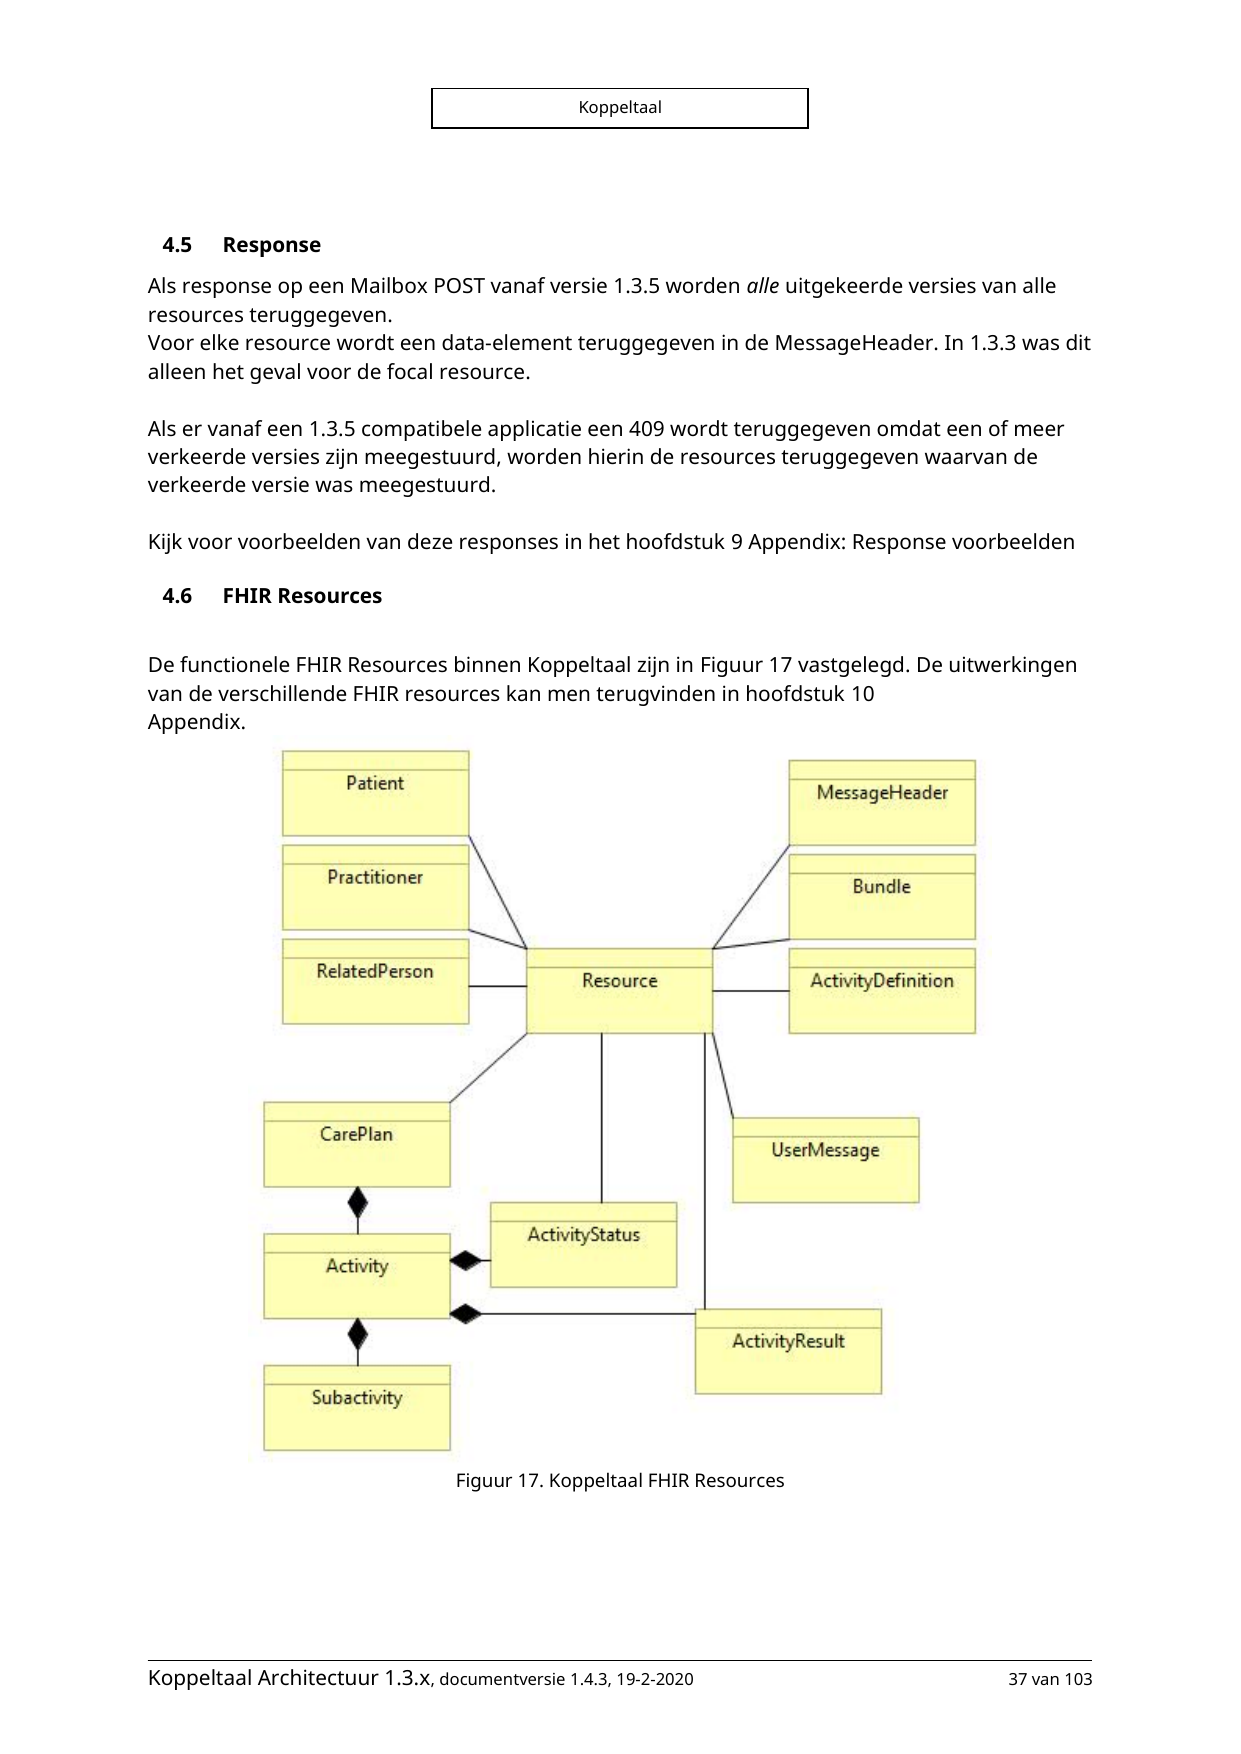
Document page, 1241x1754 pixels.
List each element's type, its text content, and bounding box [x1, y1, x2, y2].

text Als er vanaf een 1.3.5 compatibele applicatie een 409 wordt teruggegeven omdat een of meer verkeerde versies zijn meegestuurd, worden hierin de resources teruggegeven waarvan de verkeerde versie was meegestuurd. [148, 414, 1092, 499]
text Voor elke resource wordt een data-element teruggegeven in de MessageHeader. In 1.3.3 was dit alleen het geval voor de focal resource. [148, 328, 1092, 385]
text Appendix. [148, 707, 1092, 736]
subtitle FHIR Resources [162, 581, 1092, 609]
text Kijk voor voorbeelden van deze responses in het hoofdstuk 9 Appendix: Response voorbeelden [148, 527, 1092, 556]
picture [248, 735, 992, 1467]
text De functionele FHIR Resources binnen Koppeltaal zijn in Figuur 17 vastgelegd. De uitwerkingen van de verschillende FHIR resources kan men terugvinden in hoofdstuk 10 [148, 650, 1092, 707]
text Als response op een Mailbox POST vanaf versie 1.3.5 worden alle uitgekeerde versies van alle resources teruggegeven. [148, 272, 1092, 328]
subtitle Response [162, 231, 1092, 259]
text Figuur 17. Koppeltaal FHIR Resources [148, 1467, 1092, 1492]
